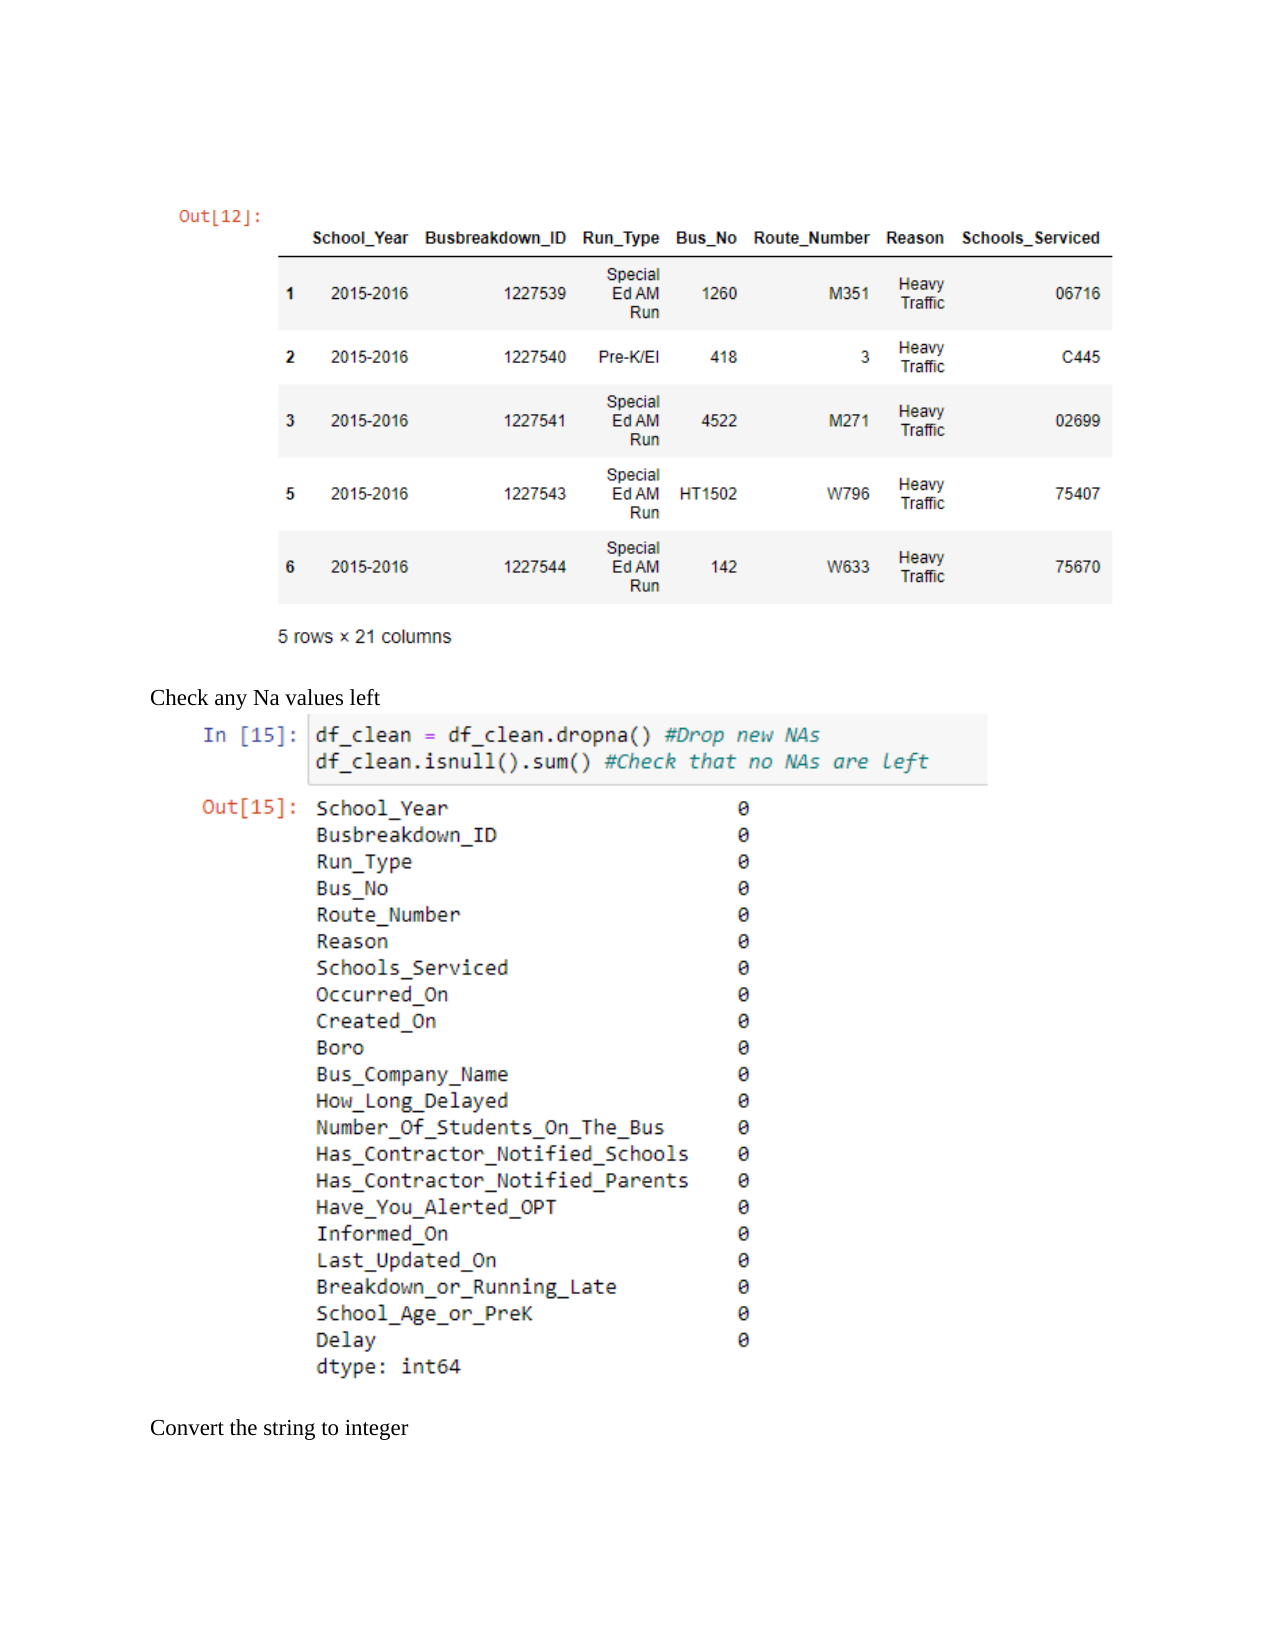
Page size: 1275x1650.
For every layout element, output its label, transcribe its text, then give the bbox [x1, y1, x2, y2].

text Convert the string to integer [150, 1414, 1125, 1440]
picture [150, 714, 988, 1380]
picture [150, 210, 1125, 650]
text Check any Na values left [150, 684, 1125, 710]
